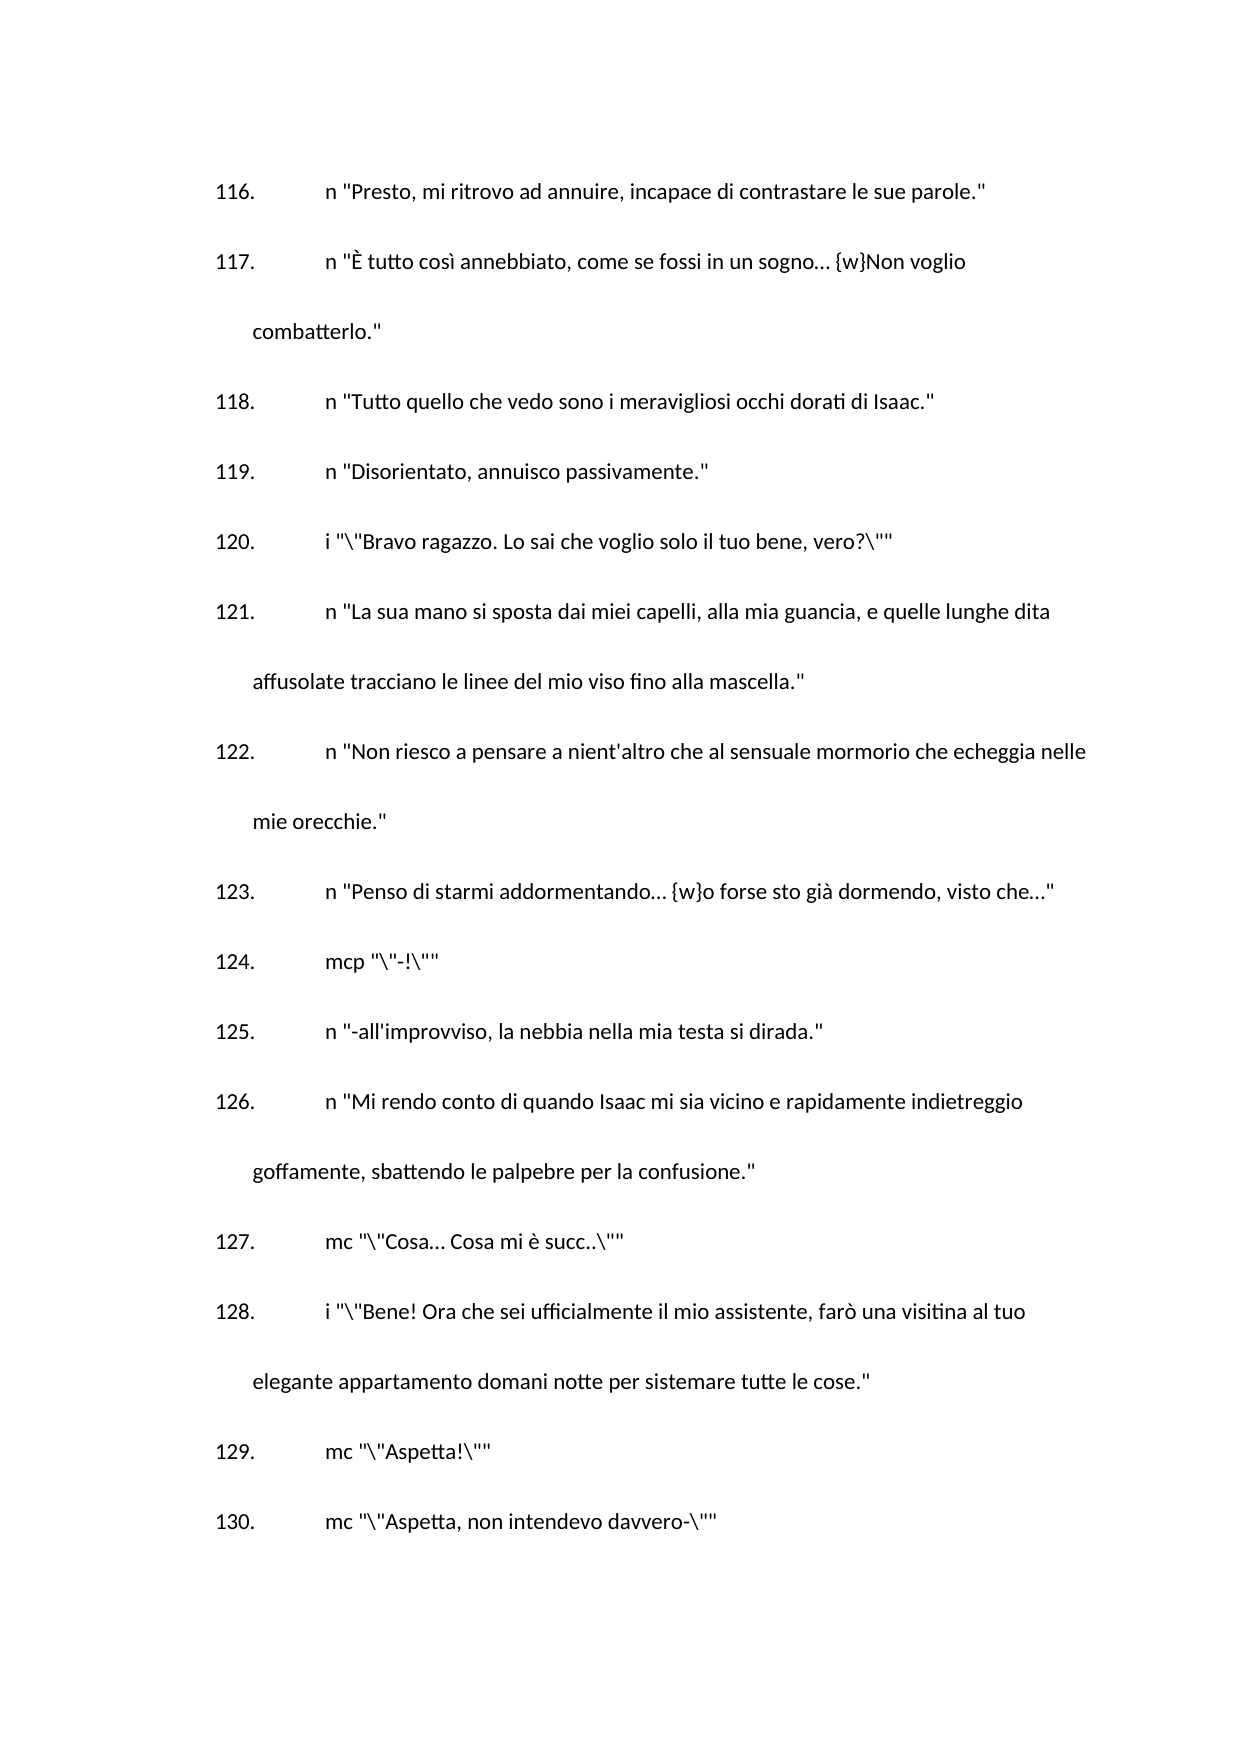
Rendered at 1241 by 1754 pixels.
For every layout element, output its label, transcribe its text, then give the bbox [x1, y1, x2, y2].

list n "Non riesco a pensare a nient'altro che al sensuale mormorio che echeggia nelle mie orecchie." [215, 737, 1092, 835]
list n "Tutto quello che vedo sono i meravigliosi occhi dorati di Isaac." [215, 387, 1092, 415]
list n "La sua mano si sposta dai miei capelli, alla mia guancia, e quelle lunghe dita affusolate tracciano le linee del mio viso fino alla mascella." [215, 597, 1092, 695]
list mc "\"Aspetta!\"" [215, 1437, 1092, 1465]
list n "È tutto così annebbiato, come se fossi in un sogno… {w}Non voglio combatterlo." [215, 247, 1092, 345]
list n "Disorientato, annuisco passivamente." [215, 457, 1092, 485]
list n "Presto, mi ritrovo ad annuire, incapace di contrastare le sue parole." [215, 177, 1092, 205]
list n "Mi rendo conto di quando Isaac mi sia vicino e rapidamente indietreggio goffamente, sbattendo le palpebre per la confusione." [215, 1087, 1092, 1185]
list n "-all'improvviso, la nebbia nella mia testa si dirada." [215, 1017, 1092, 1045]
list i "\"Bravo ragazzo. Lo sai che voglio solo il tuo bene, vero?\"" [215, 527, 1092, 555]
list mc "\"Aspetta, non intendevo davvero-\"" [215, 1507, 1092, 1535]
list i "\"Bene! Ora che sei ufficialmente il mio assistente, farò una visitina al tuo elegante appartamento domani notte per sistemare tutte le cose." [215, 1297, 1092, 1395]
list mcp "\"-!\"" [215, 947, 1092, 975]
list n "Penso di starmi addormentando… {w}o forse sto già dormendo, visto che…" [215, 877, 1092, 905]
list mc "\"Cosa… Cosa mi è succ..\"" [215, 1227, 1092, 1255]
